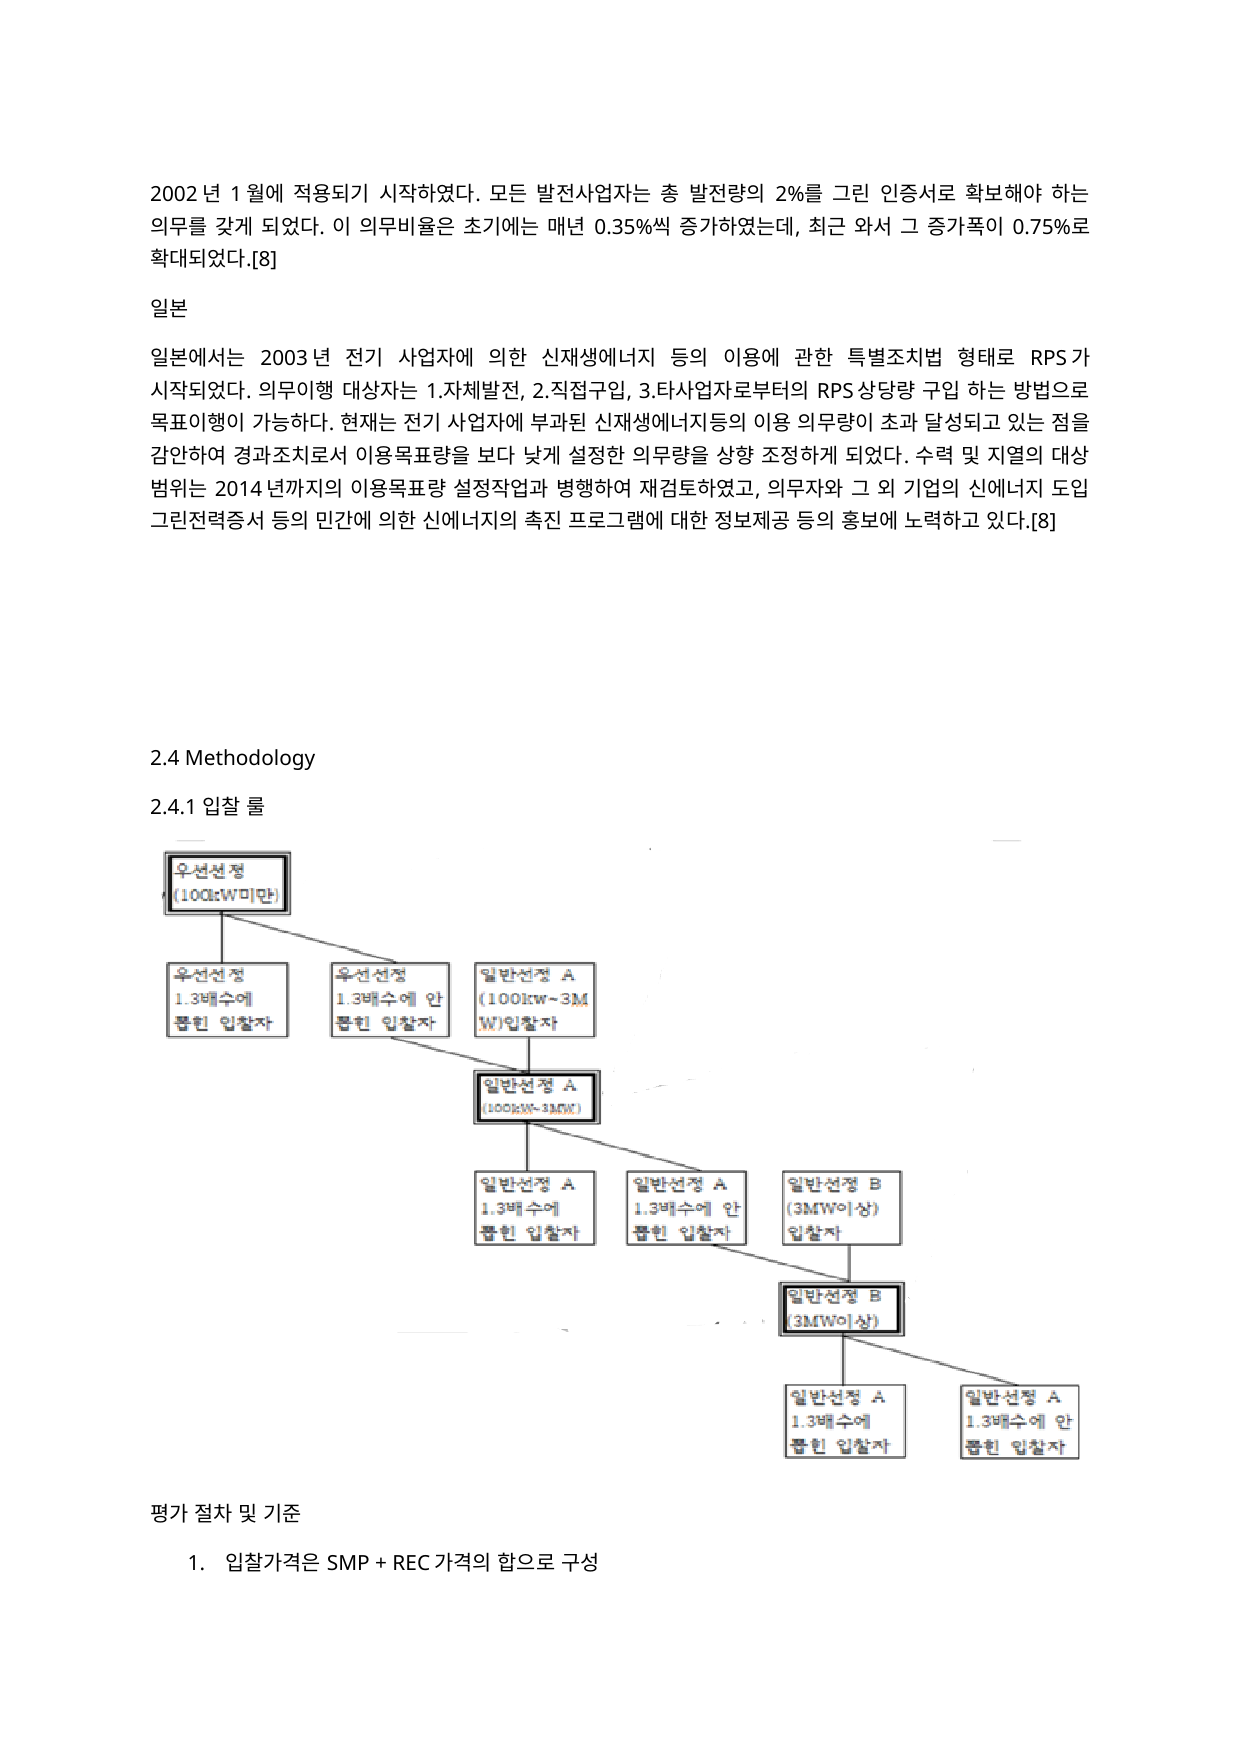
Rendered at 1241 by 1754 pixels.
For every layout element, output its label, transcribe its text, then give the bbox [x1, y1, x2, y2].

picture [150, 840, 1091, 1479]
text 2.4 Methodology [150, 743, 1090, 772]
text 일본에서는 2003년 전기 사업자에 의한 신재생에너지 등의 이용에 관한 특별조치법 형태로 RPS가 시작되었다. 의무이행 대상자는 1.자체발전, 2.직접구입, 3.타사업자로부터의 RPS상당량 구입 하는 방법으로 목표이행이 가능하다. 현재는 전기 사업자에 부과된 신재생에너지등의 이용 의무량이 초과 달성되고 있는 점을 감안하여 경과조치로서 이용목표량을 보다 낮게 설정한 의무량을 상향 조정하게 되었다. 수력 및 지열의 대상 범위는 2014년까지의 이용목표량 설정작업과 병행하여 재검토하였고, 의무자와 그 외 기업의 신에너지 도입 그린전력증서 등의 민간에 의한 신에너지의 촉진 프로그램에 대한 정보제공 등의 홍보에 노력하고 있다.[8] [150, 341, 1090, 535]
text 일본 [150, 292, 1090, 322]
list 입찰가격은 SMP + REC가격의 합으로 구성 [187, 1547, 1090, 1577]
text 평가 절차 및 기준 [150, 1497, 1090, 1527]
text 2.4.1 입찰 룰 [150, 791, 1090, 821]
